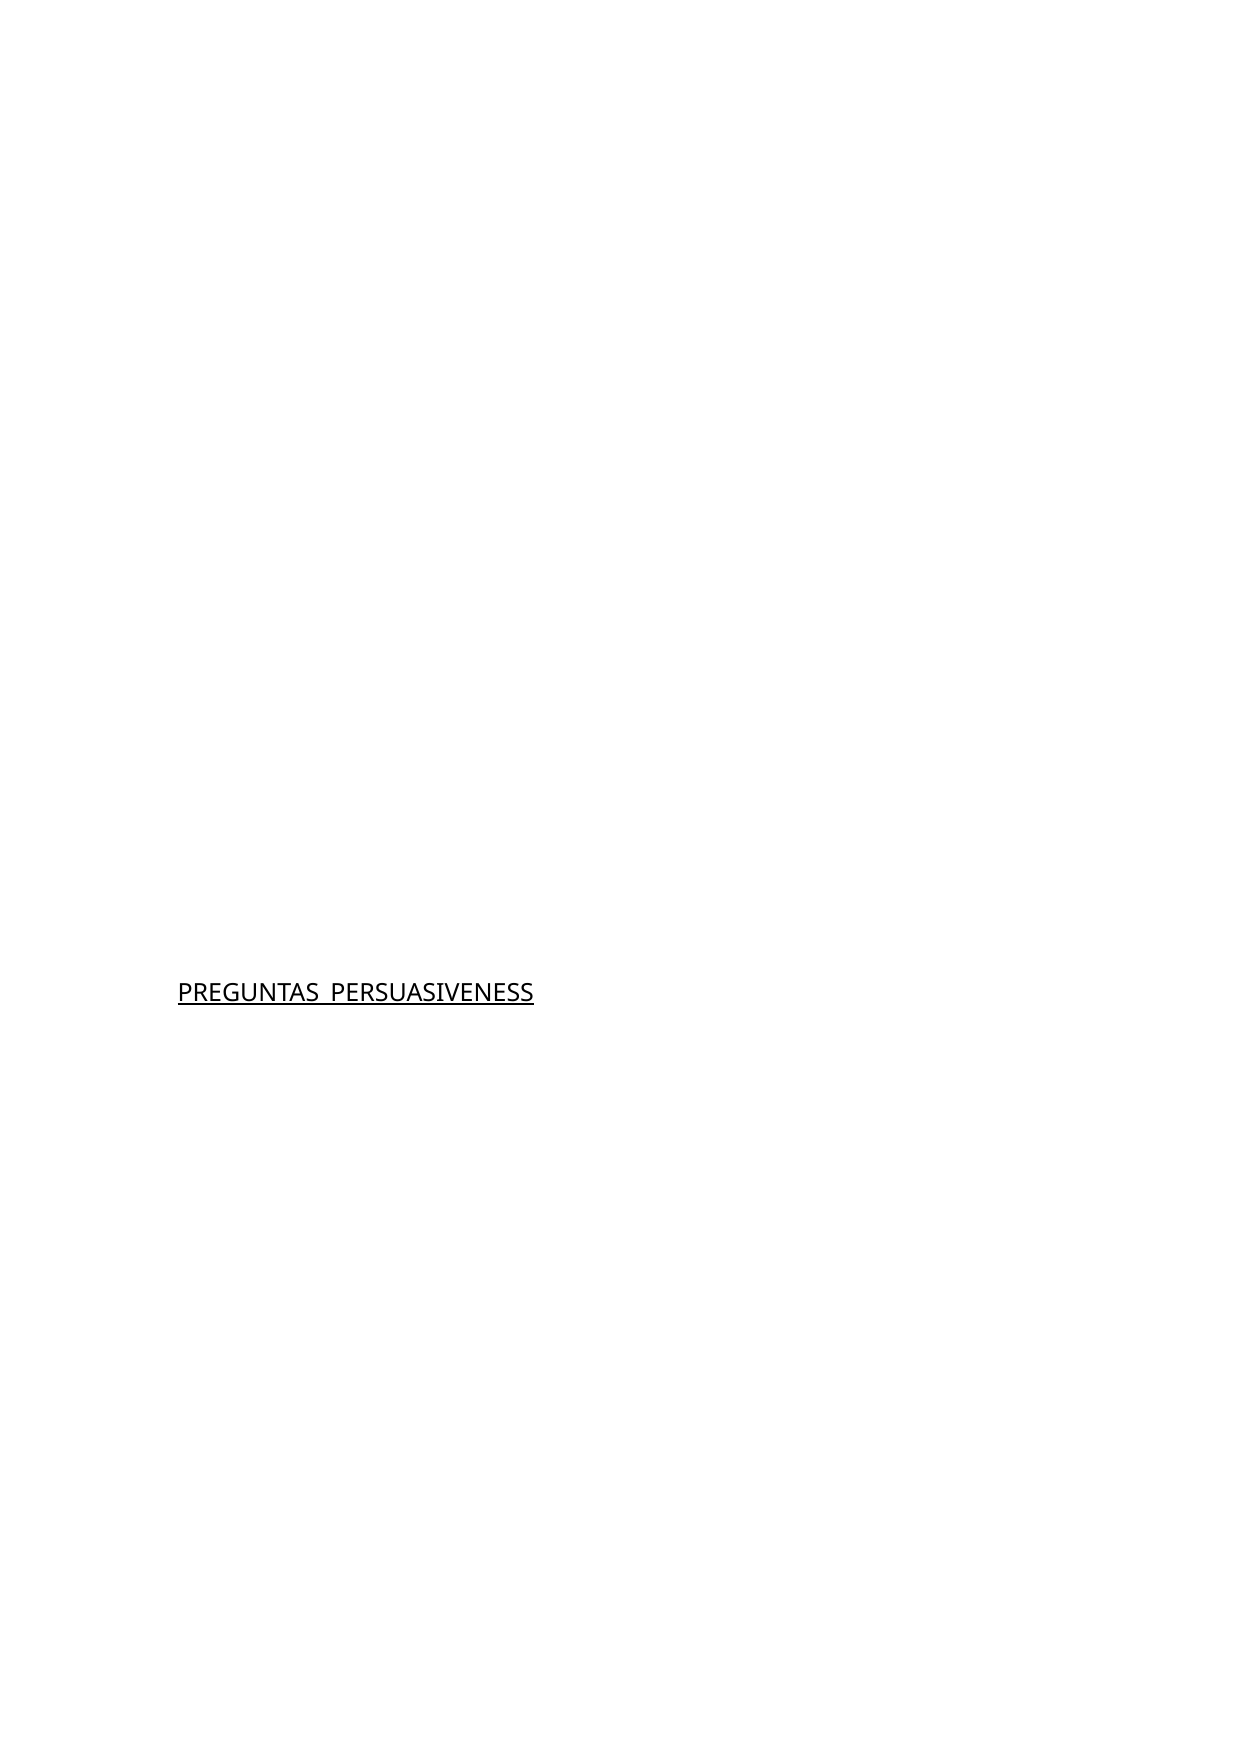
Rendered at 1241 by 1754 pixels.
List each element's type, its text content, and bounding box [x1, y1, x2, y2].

text PREGUNTAS_PERSUASIVENESS [177, 974, 1063, 1008]
